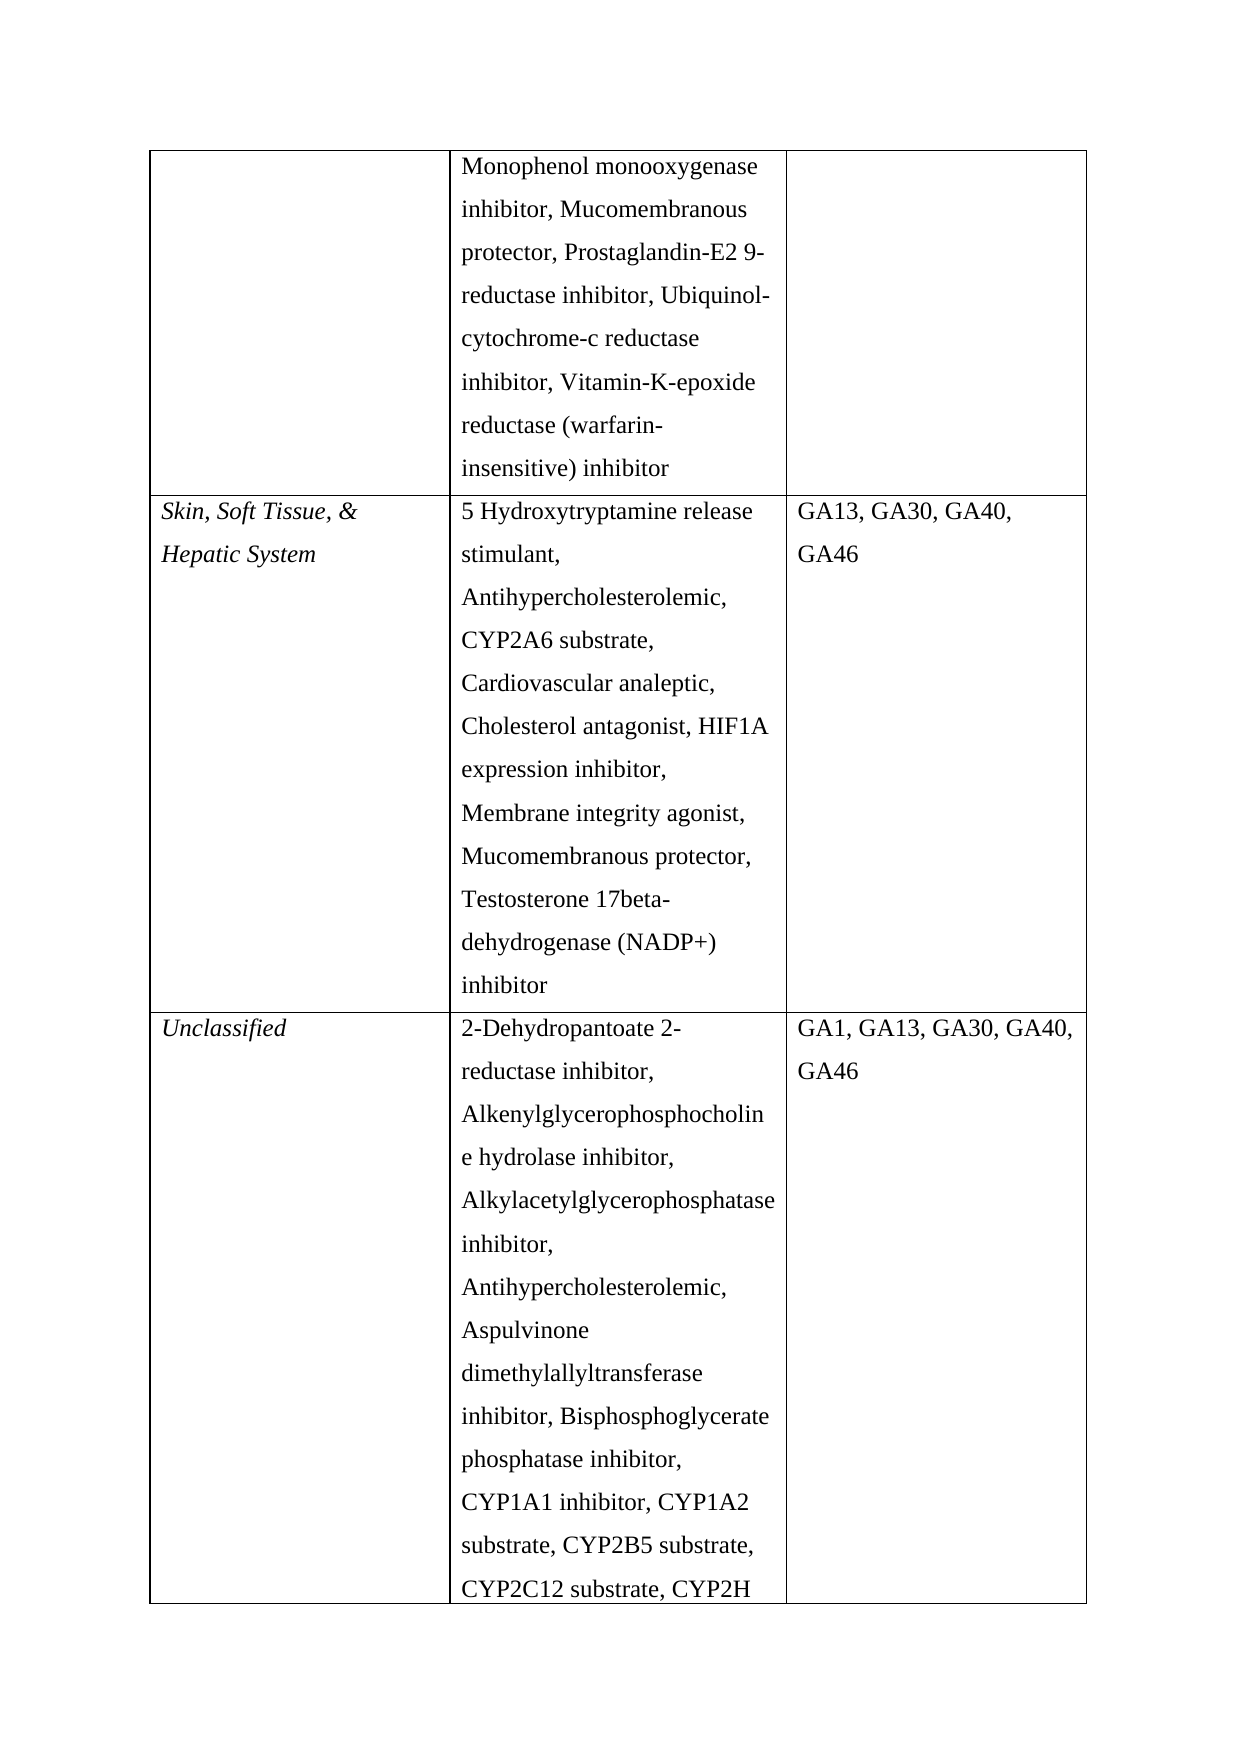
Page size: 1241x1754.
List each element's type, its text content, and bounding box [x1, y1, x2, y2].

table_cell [787, 1013, 1086, 1602]
table_cell GA13, GA30, GA40, GA46 [787, 496, 1086, 1012]
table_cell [451, 1013, 786, 1602]
table_cell Skin, Soft Tissue, & Hepatic System [151, 496, 449, 1012]
table_cell 5 Hydroxytryptamine release stimulant, Antihypercholesterolemic, CYP2A6 substrate, Cardiovascular analeptic, Cholesterol antagonist, HIF1A expression inhibitor, Membrane integrity agonist, Mucomembranous protector, Testosterone 17beta-dehydrogenase (NADP+) inhibitor [451, 496, 786, 1012]
table_cell Unclassified [151, 1013, 449, 1602]
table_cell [787, 151, 1086, 495]
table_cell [151, 151, 449, 495]
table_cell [451, 151, 786, 495]
